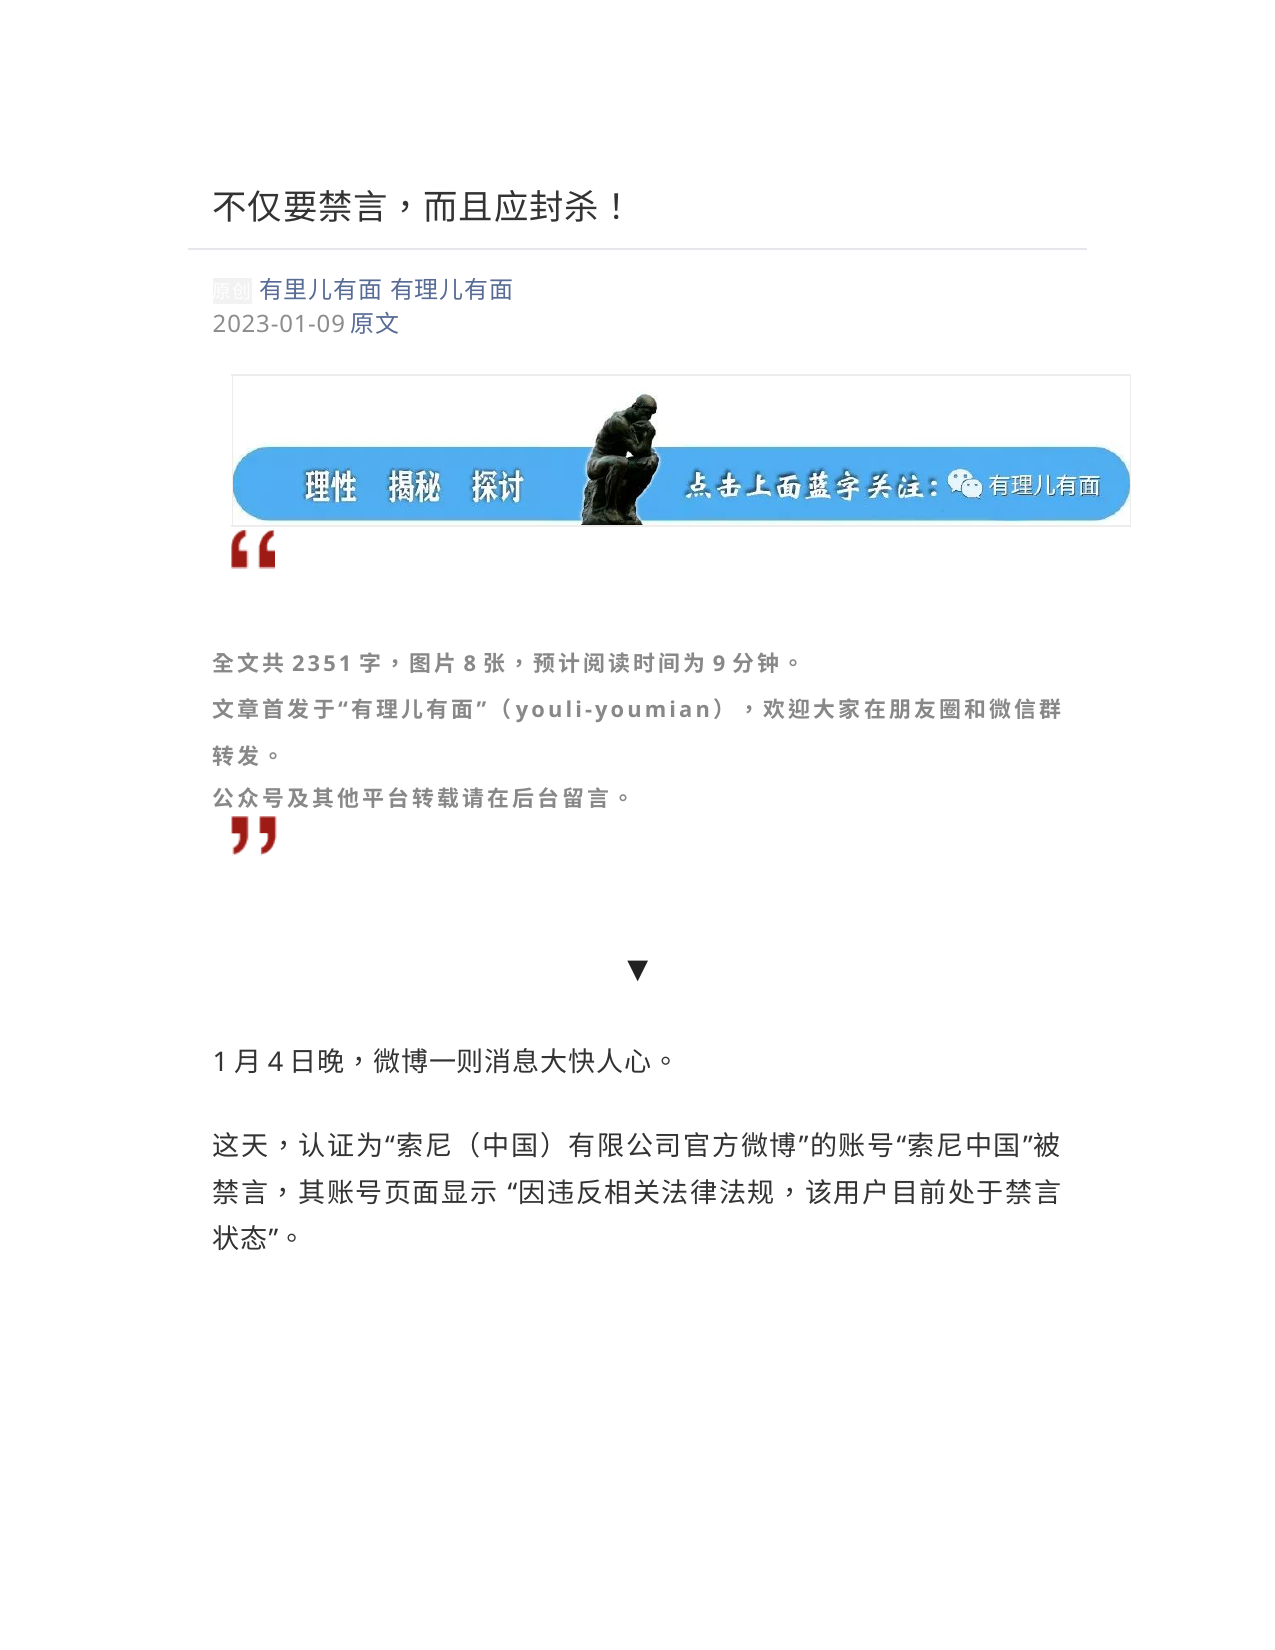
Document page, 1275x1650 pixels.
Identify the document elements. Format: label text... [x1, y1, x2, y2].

picture [231, 816, 277, 856]
text 文章首发于“有理儿有面”（youli-youmian），欢迎大家在朋友圈和微信群转发。 [212, 677, 1062, 770]
text 公众号及其他平台转载请在后台留言。 [212, 770, 1062, 813]
list 原创 有里儿有面 有理儿有面 [212, 272, 1062, 306]
text 这天，认证为“索尼（中国）有限公司官方微博”的账号“索尼中国”被禁言，其账号页面显示 “因违反相关法律法规，该用户目前处于禁言状态”。 [212, 1117, 1062, 1257]
picture [233, 376, 1130, 525]
text 1月4日晚，微博一则消息大快人心。 [212, 1033, 1062, 1080]
text 2023-01-09原文 发表于 [212, 306, 1062, 340]
picture [231, 530, 275, 569]
title 不仅要禁言，而且应封杀！ [187, 150, 1087, 250]
text 全文共2351字，图片8张，预计阅读时间为9分钟。 [212, 635, 1062, 677]
text ▼ [212, 940, 1062, 987]
